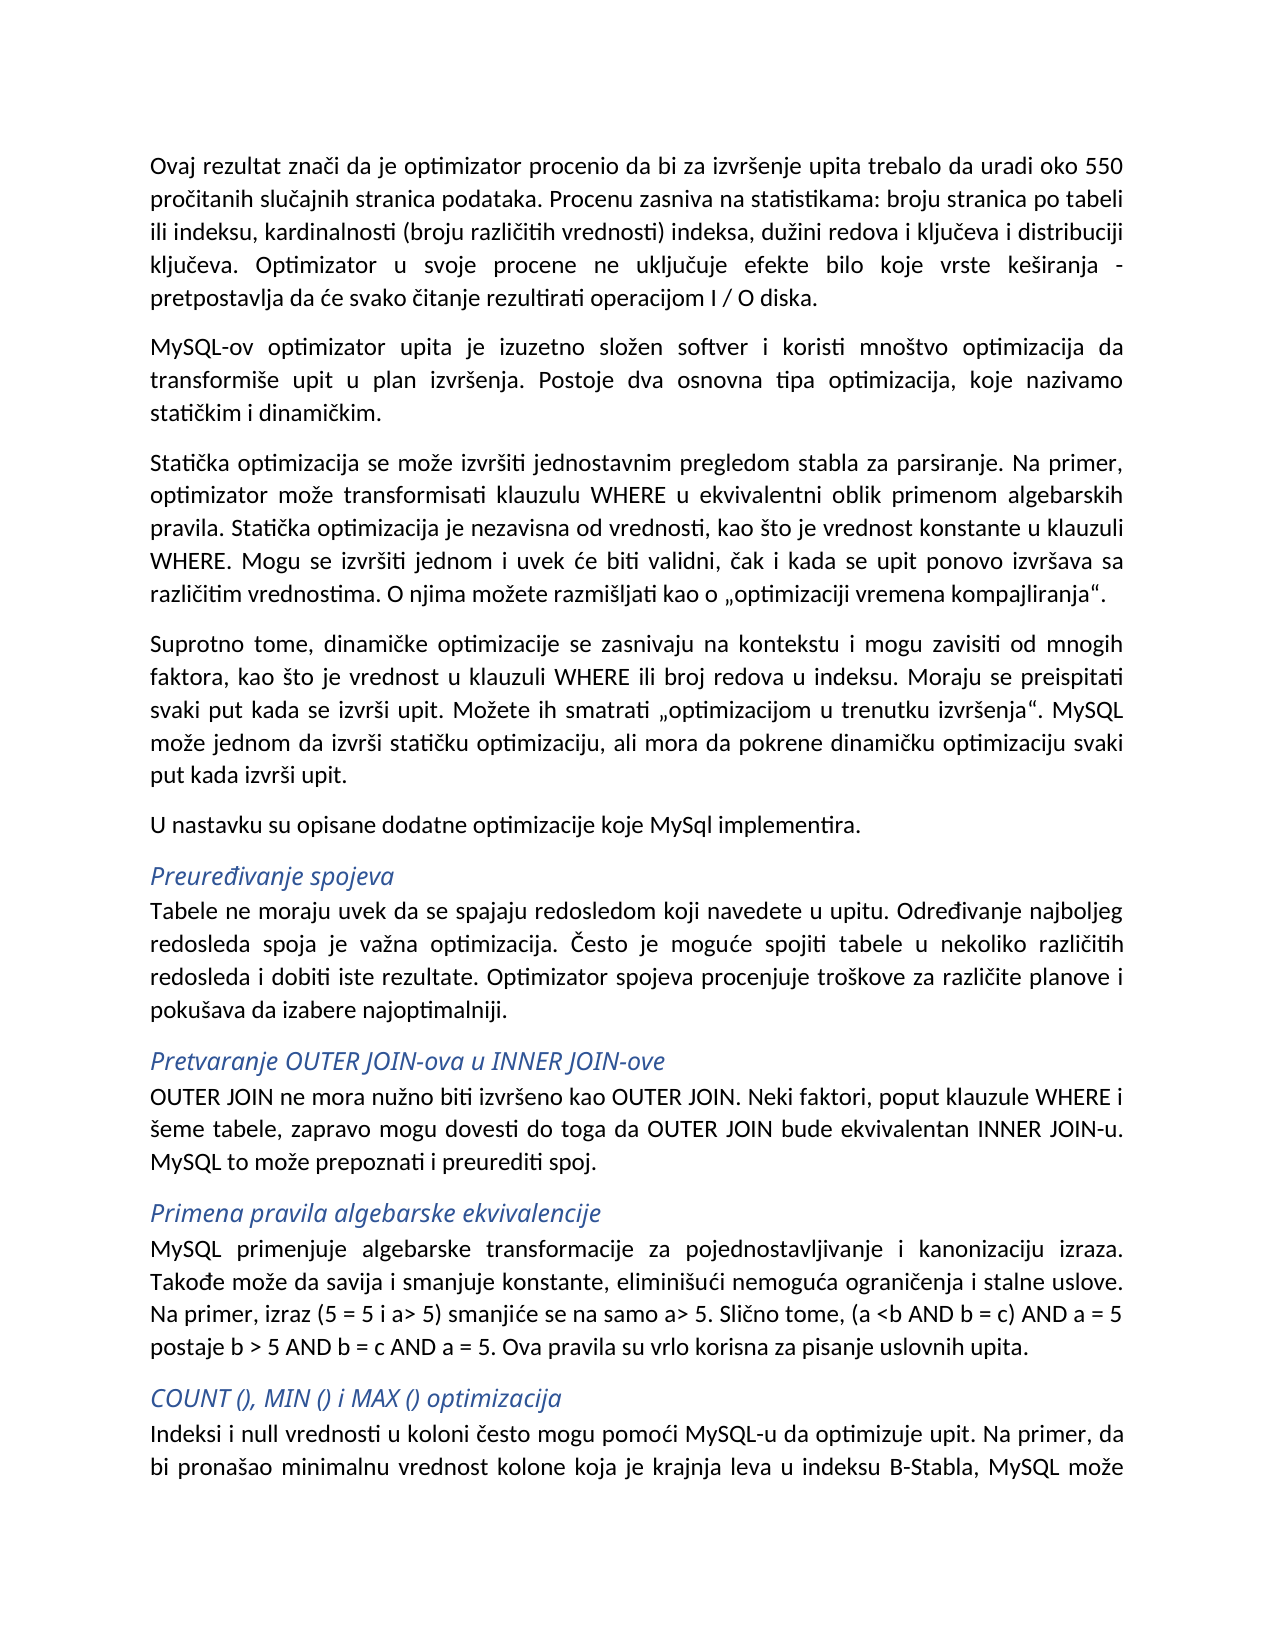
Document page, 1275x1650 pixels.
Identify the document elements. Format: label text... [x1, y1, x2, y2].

subtitle Preuređivanje spojeva [150, 859, 1125, 893]
subtitle COUNT (), MIN () i MAX () optimizacija [150, 1381, 1125, 1415]
text MySQL-ov optimizator upita je izuzetno složen softver i koristi mnoštvo optimizacija da transformiše upit u plan izvršenja. Postoje dva osnovna tipa optimizacija, koje nazivamo statičkim i dinamičkim. [150, 331, 1125, 428]
subtitle Pretvaranje OUTER JOIN-ova u INNER JOIN-ove [150, 1044, 1125, 1078]
text Tabele ne moraju uvek da se spajaju redosledom koji navedete u upitu. Određivanje najboljeg redosleda spoja je važna optimizacija. Često je moguće spojiti tabele u nekoliko različitih redosleda i dobiti iste rezultate. Optimizator spojeva procenjuje troškove za različite planove i pokušava da izabere najoptimalniji. [150, 896, 1125, 1025]
text Statička optimizacija se može izvršiti jednostavnim pregledom stabla za parsiranje. Na primer, optimizator može transformisati klauzulu WHERE u ekvivalentni oblik primenom algebarskih pravila. Statička optimizacija je nezavisna od vrednosti, kao što je vrednost konstante u klauzuli WHERE. Mogu se izvršiti jednom i uvek će biti validni, čak i kada se upit ponovo izvršava sa različitim vrednostima. O njima možete razmišljati kao o „optimizaciji vremena kompajliranja“. [150, 447, 1125, 609]
text Ovaj rezultat znači da je optimizator procenio da bi za izvršenje upita trebalo da uradi oko 550 pročitanih slučajnih stranica podataka. Procenu zasniva na statistikama: broju stranica po tabeli ili indeksu, kardinalnosti (broju različitih vrednosti) indeksa, dužini redova i ključeva i distribuciji ključeva. Optimizator u svoje procene ne uključuje efekte bilo koje vrste keširanja - pretpostavlja da će svako čitanje rezultirati operacijom I / O diska. [150, 150, 1125, 312]
text Suprotno tome, dinamičke optimizacije se zasnivaju na kontekstu i mogu zavisiti od mnogih faktora, kao što je vrednost u klauzuli WHERE ili broj redova u indeksu. Moraju se preispitati svaki put kada se izvrši upit. Možete ih smatrati „optimizacijom u trenutku izvršenja“. MySQL može jednom da izvrši statičku optimizaciju, ali mora da pokrene dinamičku optimizaciju svaki put kada izvrši upit. [150, 628, 1125, 790]
text MySQL primenjuje algebarske transformacije za pojednostavljivanje i kanonizaciju izraza. Takođe može da savija i smanjuje konstante, eliminišući nemoguća ograničenja i stalne uslove. Na primer, izraz (5 = 5 i a> 5) smanjiće se na samo a> 5. Slično tome, (a <b AND b = c) AND a = 5 postaje b > 5 AND b = c AND a = 5. Ova pravila su vrlo korisna za pisanje uslovnih upita. [150, 1233, 1125, 1362]
subtitle Primena pravila algebarske ekvivalencije [150, 1196, 1125, 1230]
text OUTER JOIN ne mora nužno biti izvršeno kao OUTER JOIN. Neki faktori, poput klauzule WHERE i šeme tabele, zapravo mogu dovesti do toga da OUTER JOIN bude ekvivalentan INNER JOIN-u. MySQL to može prepoznati i preurediti spoj. [150, 1081, 1125, 1177]
text U nastavku su opisane dodatne optimizacije koje MySql implementira. [150, 809, 1125, 840]
